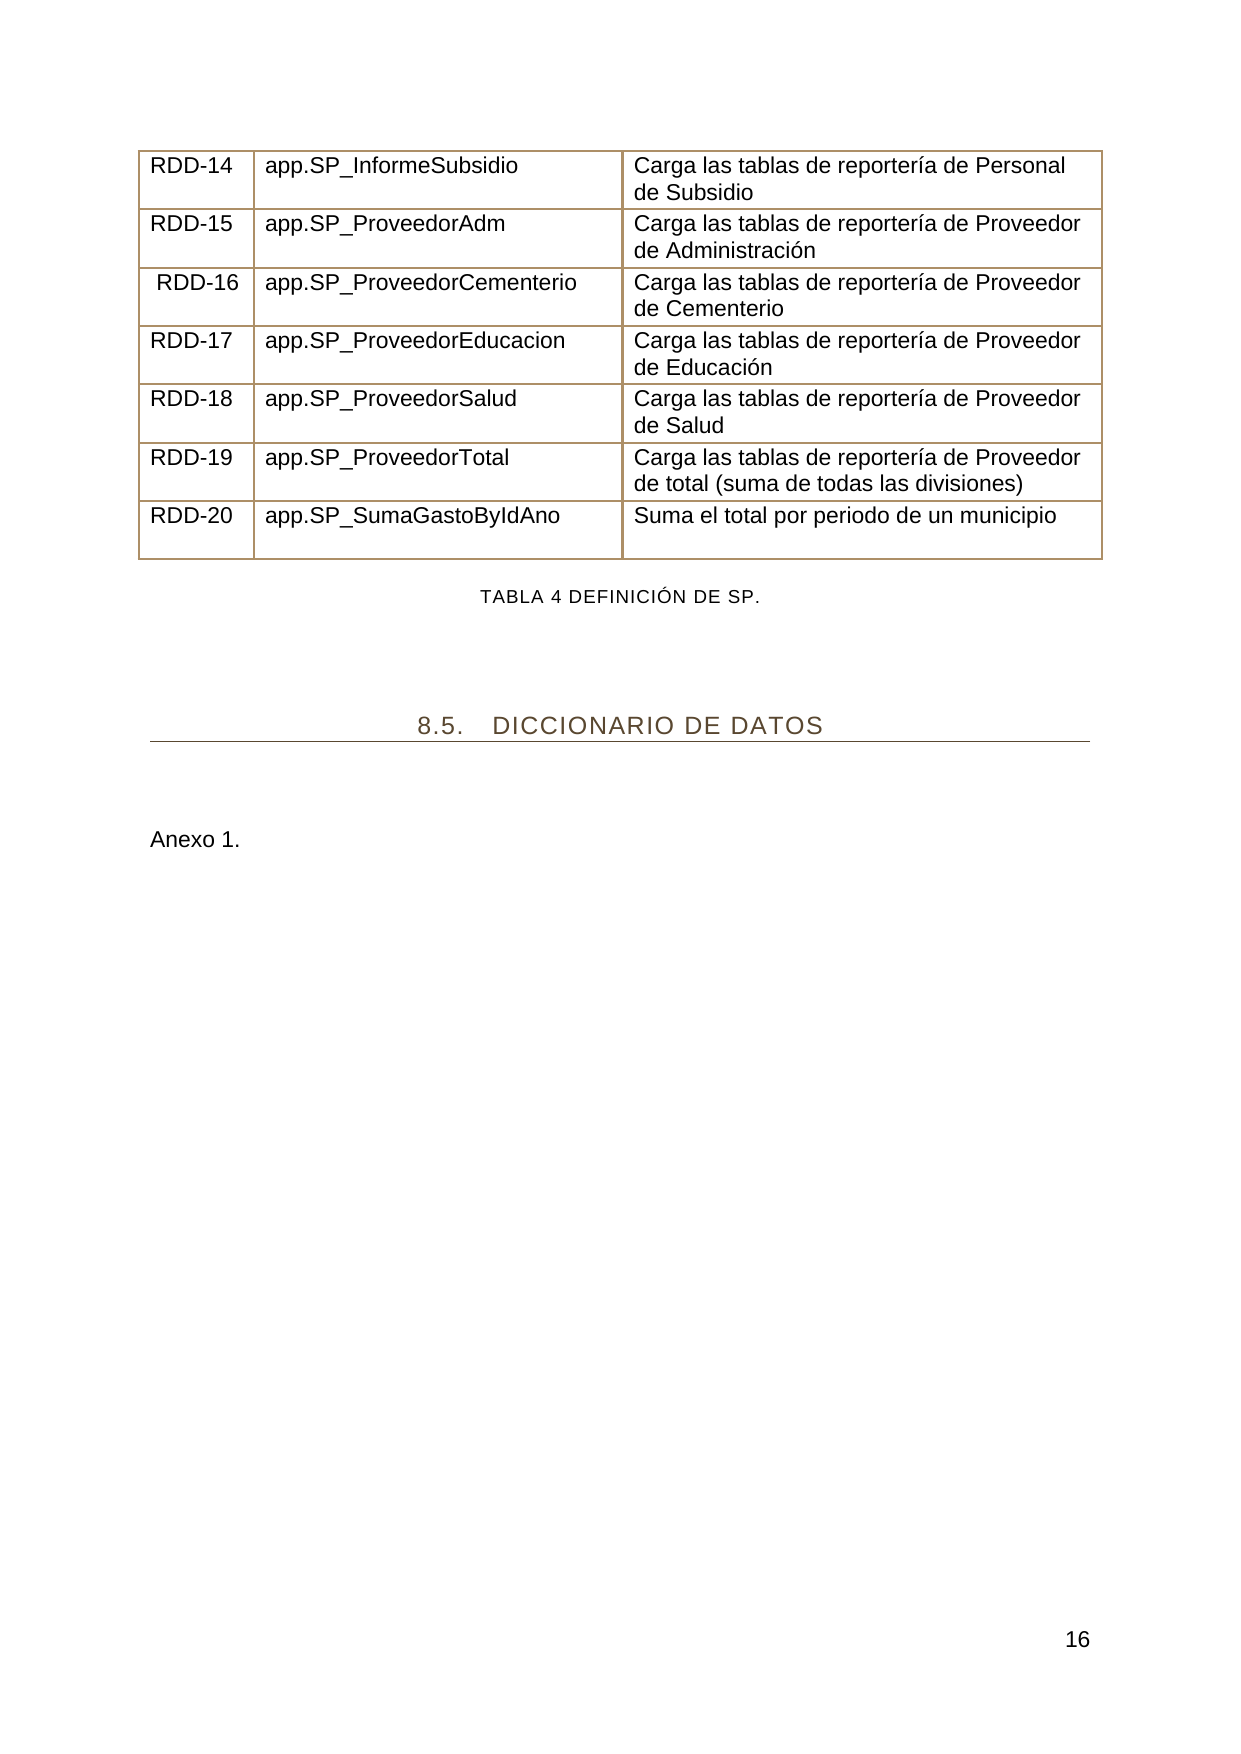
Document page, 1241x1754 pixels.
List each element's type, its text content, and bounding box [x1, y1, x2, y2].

table_cell app.SP_ProveedorTotal [255, 444, 621, 500]
table_cell Carga las tablas de reportería de Proveedor de Educación [624, 327, 1101, 383]
table_cell RDD-18 [140, 385, 253, 442]
table_cell Carga las tablas de reportería de Personal de Subsidio [624, 152, 1101, 208]
table_cell app.SP_ProveedorSalud [255, 385, 621, 442]
table_cell Carga las tablas de reportería de Proveedor de Cementerio [624, 269, 1101, 325]
subtitle Diccionario de datos [150, 711, 1090, 741]
table_cell app.SP_ProveedorAdm [255, 210, 621, 267]
table_cell RDD-15 [140, 210, 253, 267]
table_cell RDD-14 [140, 152, 253, 208]
table_cell Carga las tablas de reportería de Proveedor de total (suma de todas las divisiones) [624, 444, 1101, 500]
table_cell app.SP_ProveedorCementerio [255, 269, 621, 325]
table_cell Carga las tablas de reportería de Proveedor de Administración [624, 210, 1101, 267]
table_cell Suma el total por periodo de un municipio [624, 502, 1101, 558]
table_cell Carga las tablas de reportería de Proveedor de Salud [624, 385, 1101, 442]
table_cell RDD-17 [140, 327, 253, 383]
table_cell app.SP_SumaGastoByIdAno [255, 502, 621, 558]
text Anexo 1. [150, 826, 1090, 852]
table_cell app.SP_ProveedorEducacion [255, 327, 621, 383]
table_cell RDD-20 [140, 502, 253, 558]
table_cell app.SP_InformeSubsidio [255, 152, 621, 208]
table_cell RDD-16 [140, 269, 253, 325]
table_cell RDD-19 [140, 444, 253, 500]
